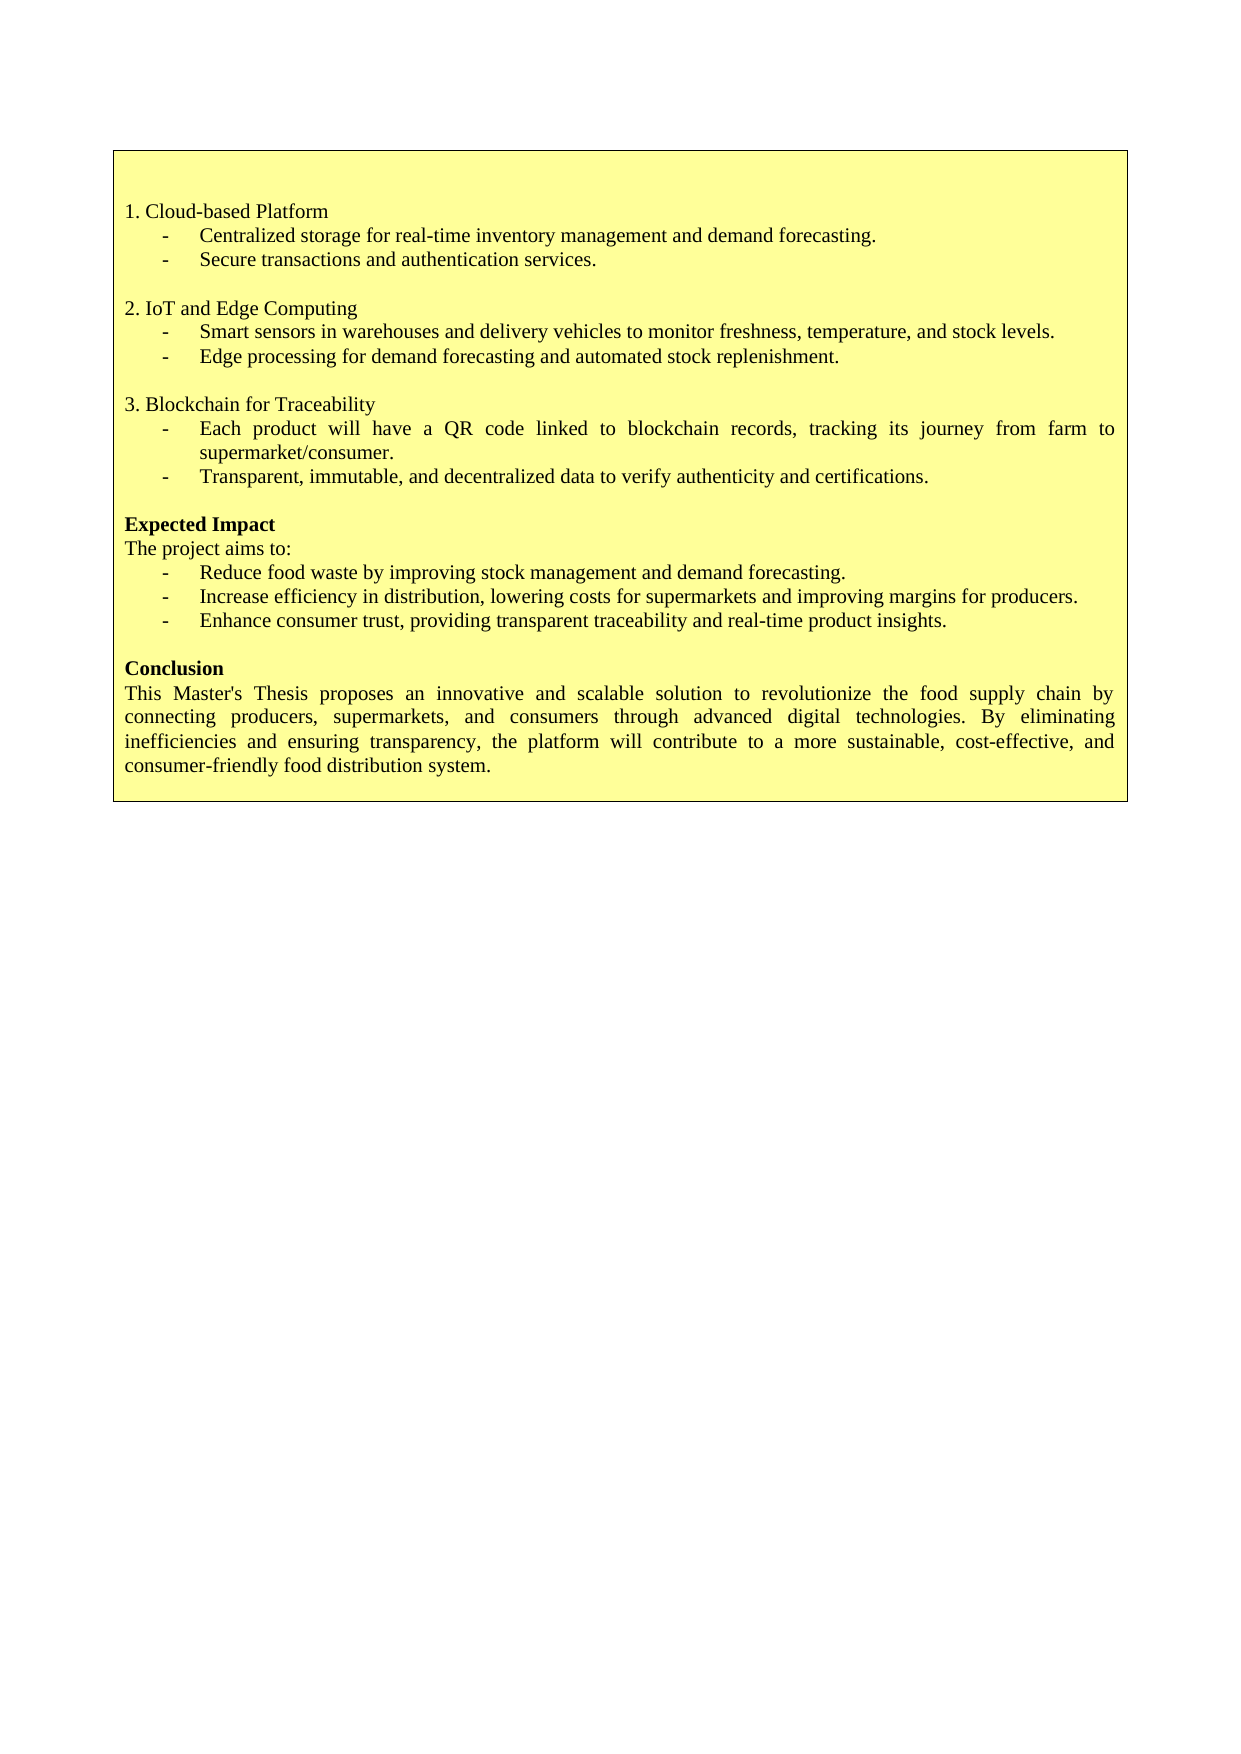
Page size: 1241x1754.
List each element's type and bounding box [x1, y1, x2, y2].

table_header [114, 151, 1127, 801]
